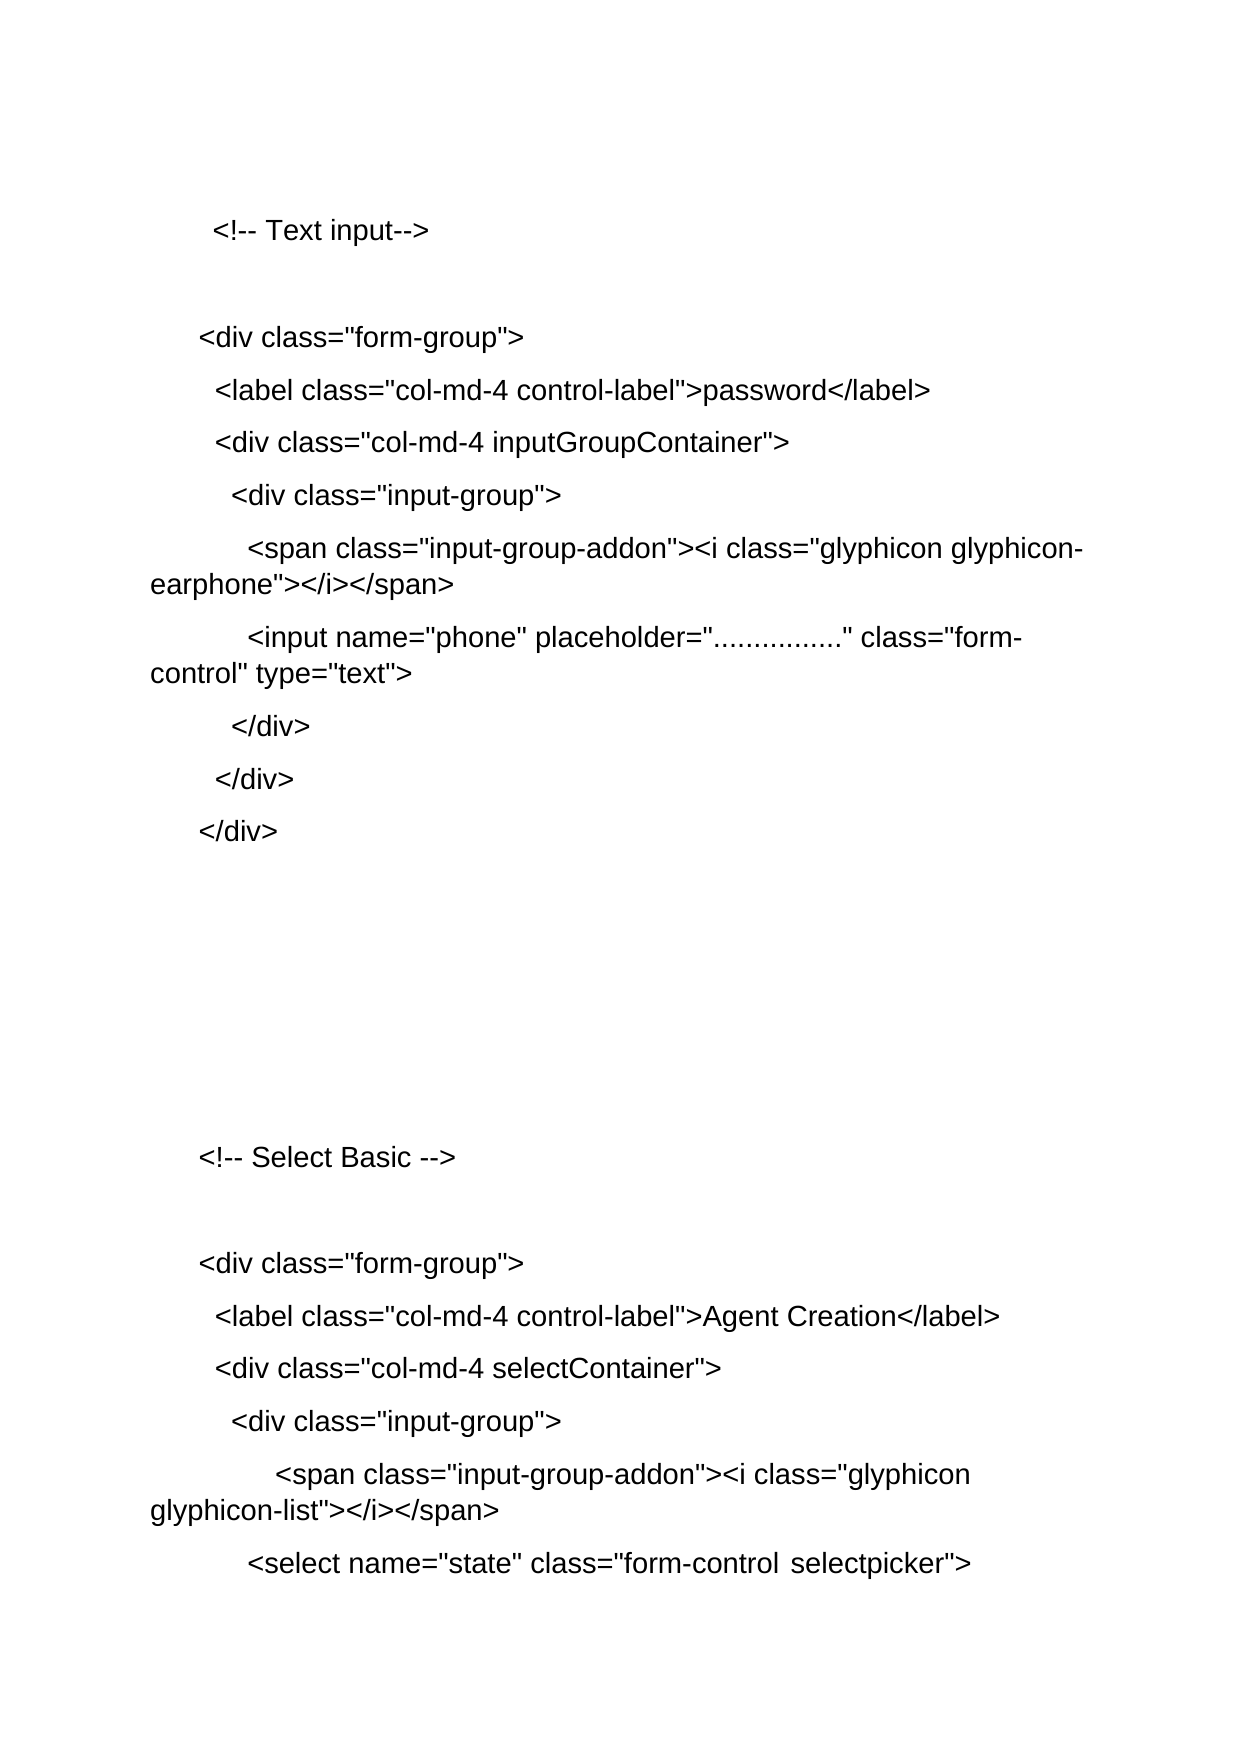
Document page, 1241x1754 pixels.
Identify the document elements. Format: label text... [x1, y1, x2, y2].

text <div class="col-md-4 selectContainer"> [150, 1352, 1090, 1385]
text <div class="form-group"> [150, 1246, 1090, 1279]
text <label class="col-md-4 control-label">Agent Creation</label> [150, 1299, 1090, 1332]
text </div> [150, 814, 1090, 848]
text </div> [150, 709, 1090, 742]
text <div class="form-group"> [150, 320, 1090, 353]
text <span class="input-group-addon"><i class="glyphicon glyphicon-earphone"></i></span> [150, 531, 1090, 601]
text <input name="phone" placeholder="................" class="form-control" type="text"> [150, 620, 1090, 689]
text </div> [150, 762, 1090, 795]
text <div class="col-md-4 inputGroupContainer"> [150, 425, 1090, 459]
text <!-- Select Basic --> [150, 1140, 1090, 1174]
text <span class="input-group-addon"><i class="glyphicon glyphicon-list"></i></span> [150, 1457, 1090, 1527]
text <label class="col-md-4 control-label">password</label> [150, 372, 1090, 406]
text <div class="input-group"> [150, 478, 1090, 512]
text <div class="input-group"> [150, 1404, 1090, 1438]
text <!-- Text input--> [150, 213, 1090, 247]
text <select name="state" class="form-control selectpicker"> [150, 1546, 1090, 1580]
